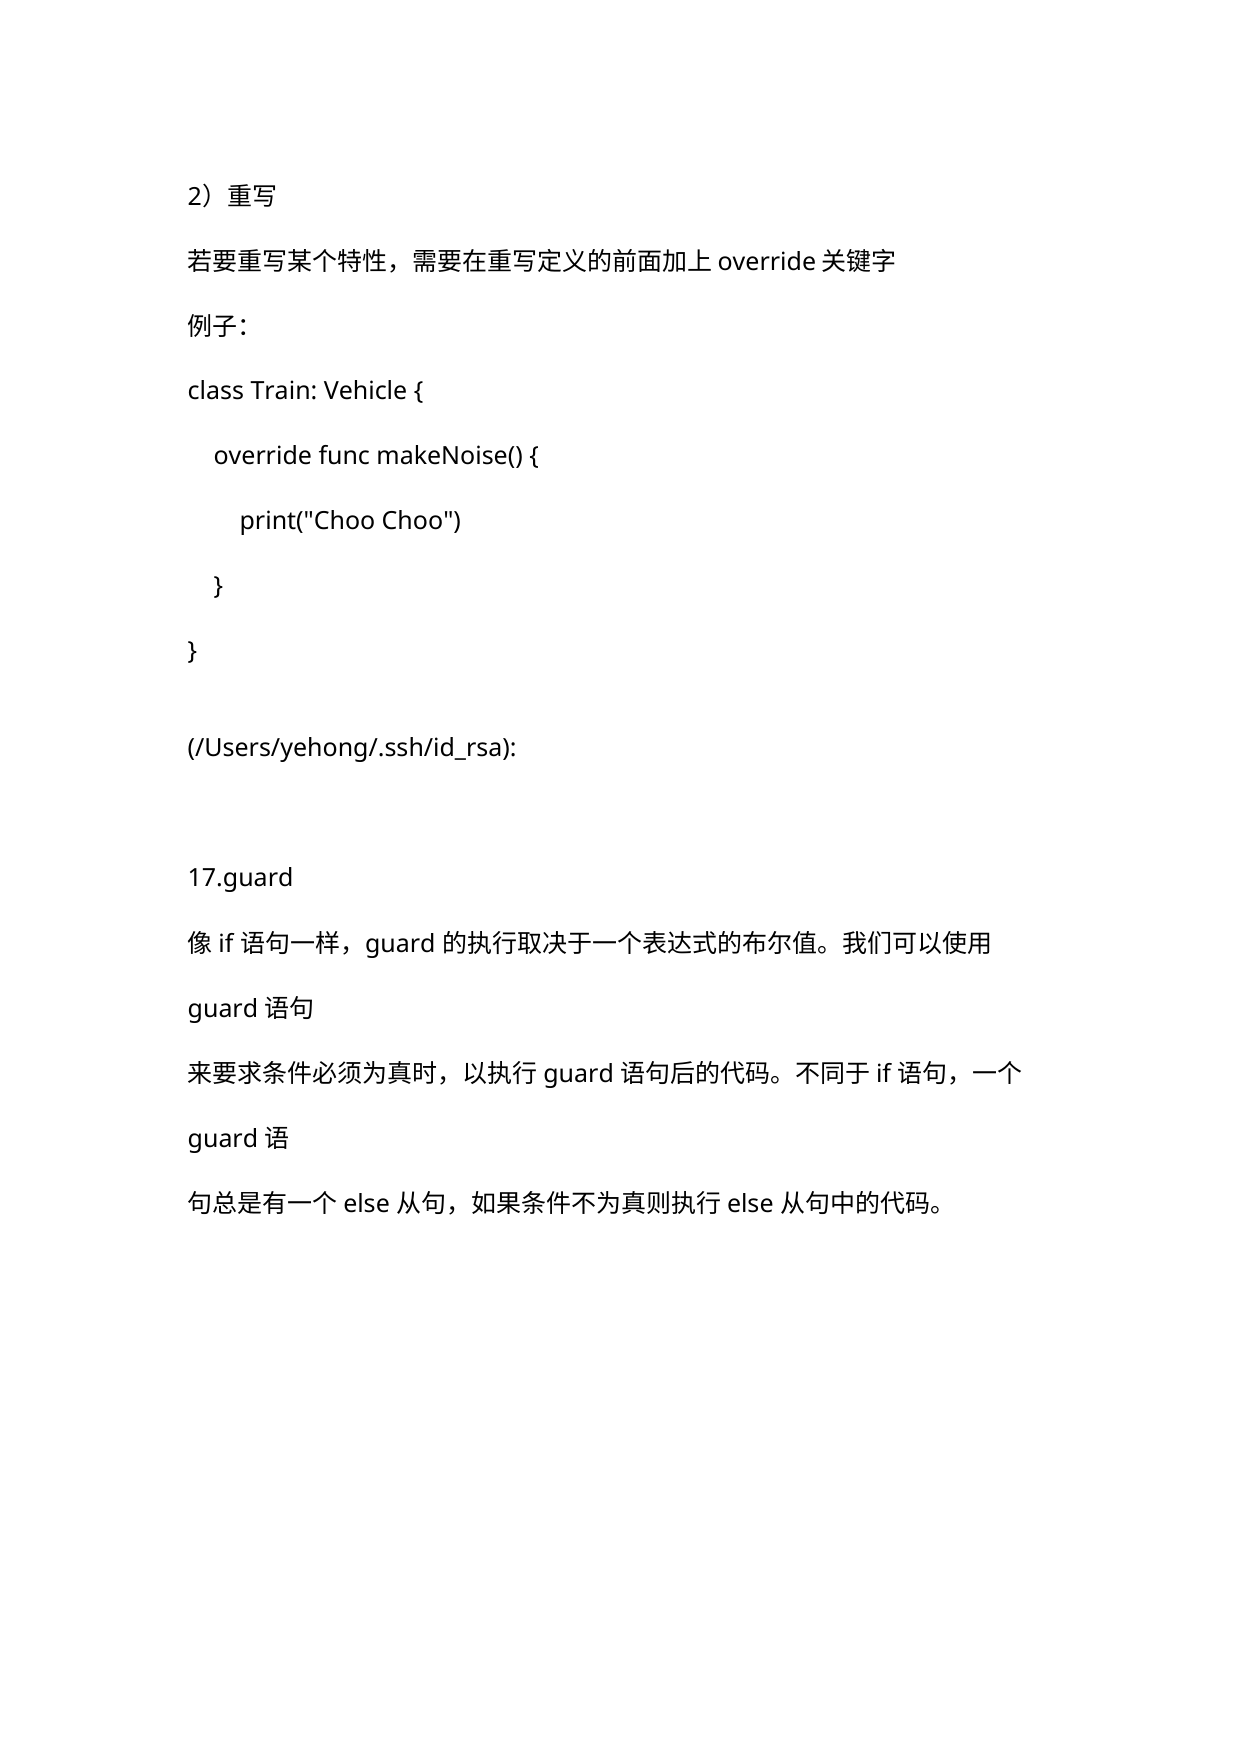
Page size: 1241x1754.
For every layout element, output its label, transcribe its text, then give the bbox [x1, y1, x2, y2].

text 2）重写 [187, 162, 1053, 227]
text override func makeNoise() { [187, 422, 1053, 487]
text } [187, 617, 1053, 682]
text 来要求条件必须为真时，以执行 guard 语句后的代码。不同于 if 语句，一个 guard 语 [187, 1039, 1053, 1169]
text 若要重写某个特性，需要在重写定义的前面加上override关键字 [187, 227, 1053, 292]
text print("Choo Choo") [187, 487, 1053, 552]
text 像 if 语句一样，guard 的执行取决于一个表达式的布尔值。我们可以使用 guard 语句 [187, 909, 1053, 1039]
text } [187, 552, 1053, 617]
text 例子： [187, 292, 1053, 357]
text (/Users/yehong/.ssh/id_rsa): [187, 714, 1053, 779]
text class Train: Vehicle { [187, 357, 1053, 422]
text 17.guard [187, 844, 1053, 909]
text 句总是有一个 else 从句，如果条件不为真则执行 else 从句中的代码。 [187, 1169, 1053, 1234]
